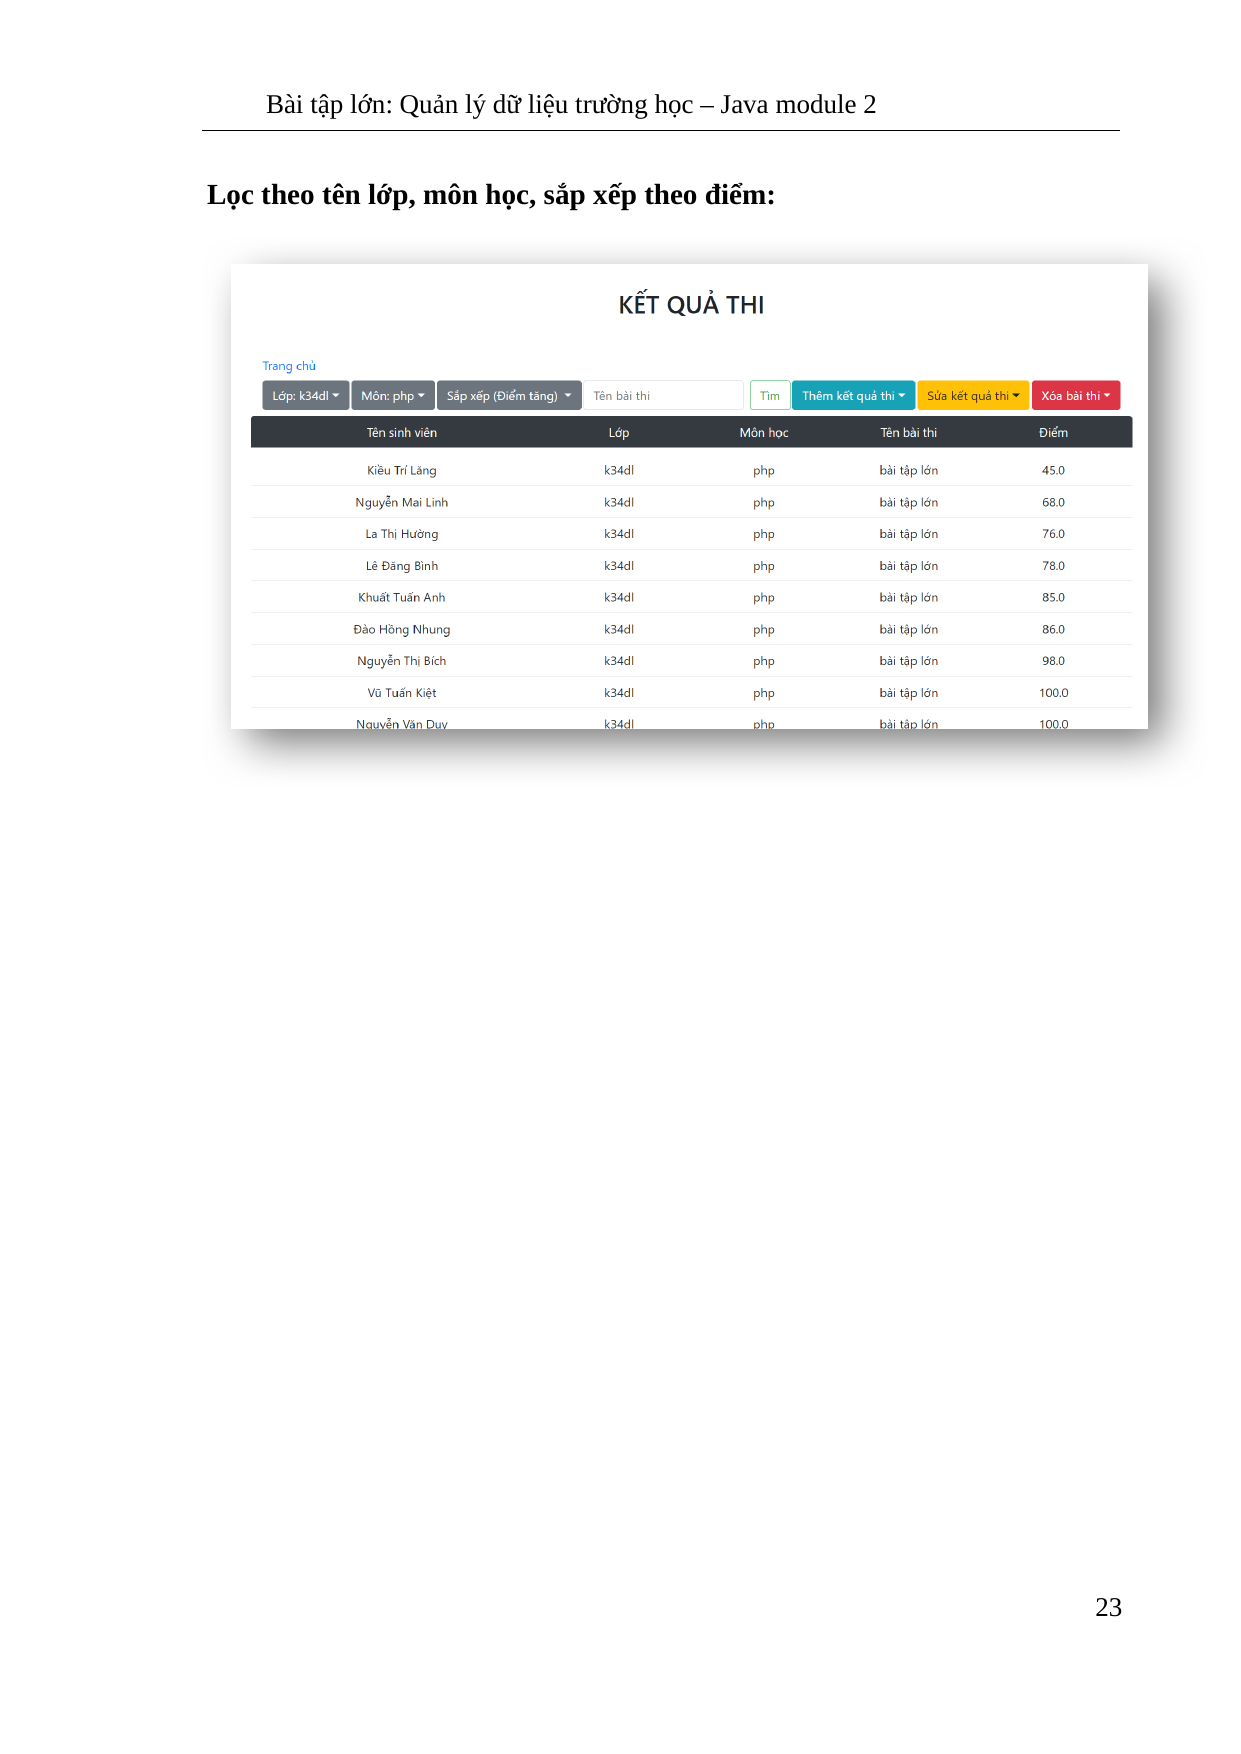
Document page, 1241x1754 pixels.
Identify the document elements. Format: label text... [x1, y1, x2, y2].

picture [231, 264, 1148, 729]
text Lọc theo tên lớp, môn học, sắp xếp theo điểm: [207, 177, 1122, 211]
